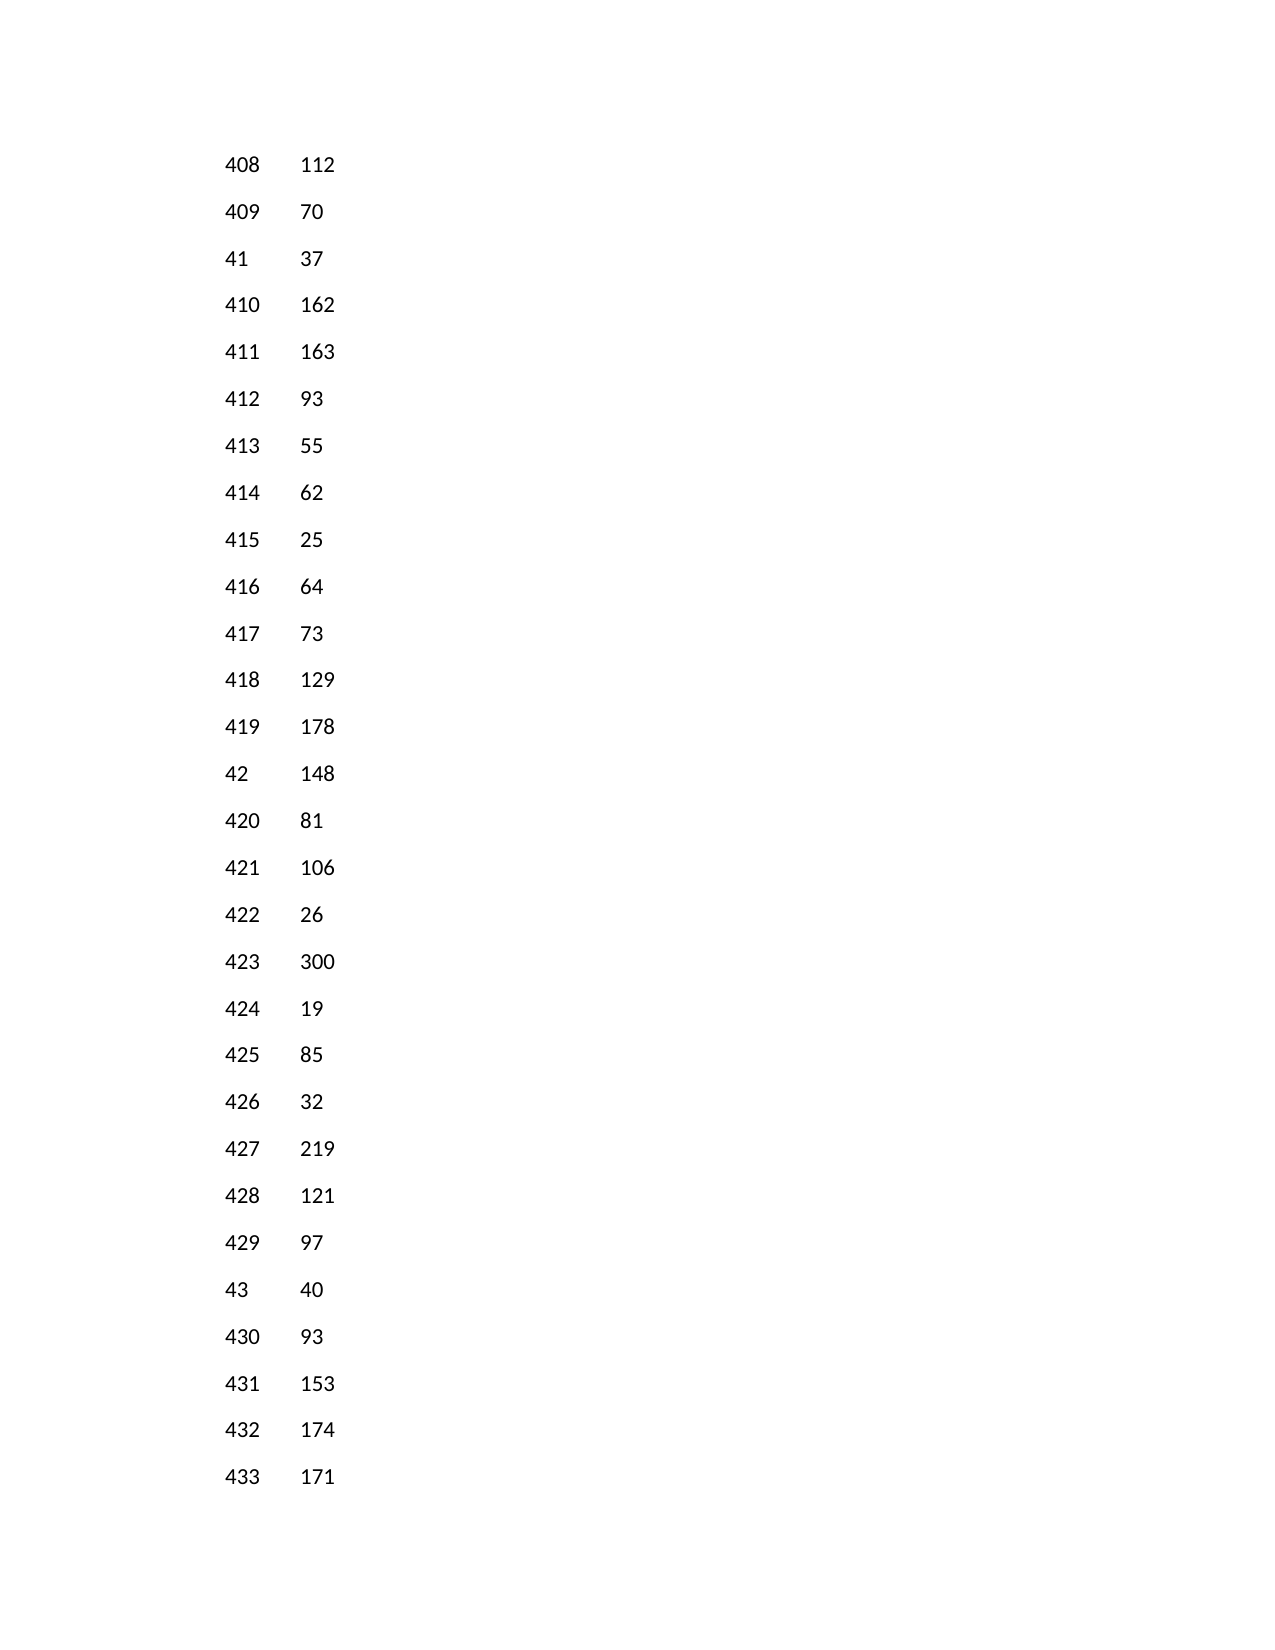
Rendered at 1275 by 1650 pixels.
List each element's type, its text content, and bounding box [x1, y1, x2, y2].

text 415 25 [150, 525, 1125, 553]
text 430 93 [150, 1322, 1125, 1350]
text 433 171 [150, 1462, 1125, 1491]
text 420 81 [150, 806, 1125, 834]
text 408 112 [150, 150, 1125, 178]
text 429 97 [150, 1228, 1125, 1256]
text 422 26 [150, 900, 1125, 928]
text 424 19 [150, 994, 1125, 1022]
text 410 162 [150, 291, 1125, 319]
text 425 85 [150, 1041, 1125, 1069]
text 41 37 [150, 244, 1125, 272]
text 421 106 [150, 853, 1125, 881]
text 414 62 [150, 478, 1125, 506]
text 411 163 [150, 337, 1125, 366]
text 418 129 [150, 666, 1125, 694]
text 413 55 [150, 431, 1125, 459]
text 42 148 [150, 759, 1125, 787]
text 428 121 [150, 1181, 1125, 1209]
text 427 219 [150, 1134, 1125, 1162]
text 426 32 [150, 1087, 1125, 1116]
text 419 178 [150, 712, 1125, 741]
text 412 93 [150, 384, 1125, 412]
text 432 174 [150, 1416, 1125, 1444]
text 423 300 [150, 947, 1125, 975]
text 43 40 [150, 1275, 1125, 1303]
text 409 70 [150, 197, 1125, 225]
text 417 73 [150, 619, 1125, 647]
text 431 153 [150, 1369, 1125, 1397]
text 416 64 [150, 572, 1125, 600]
